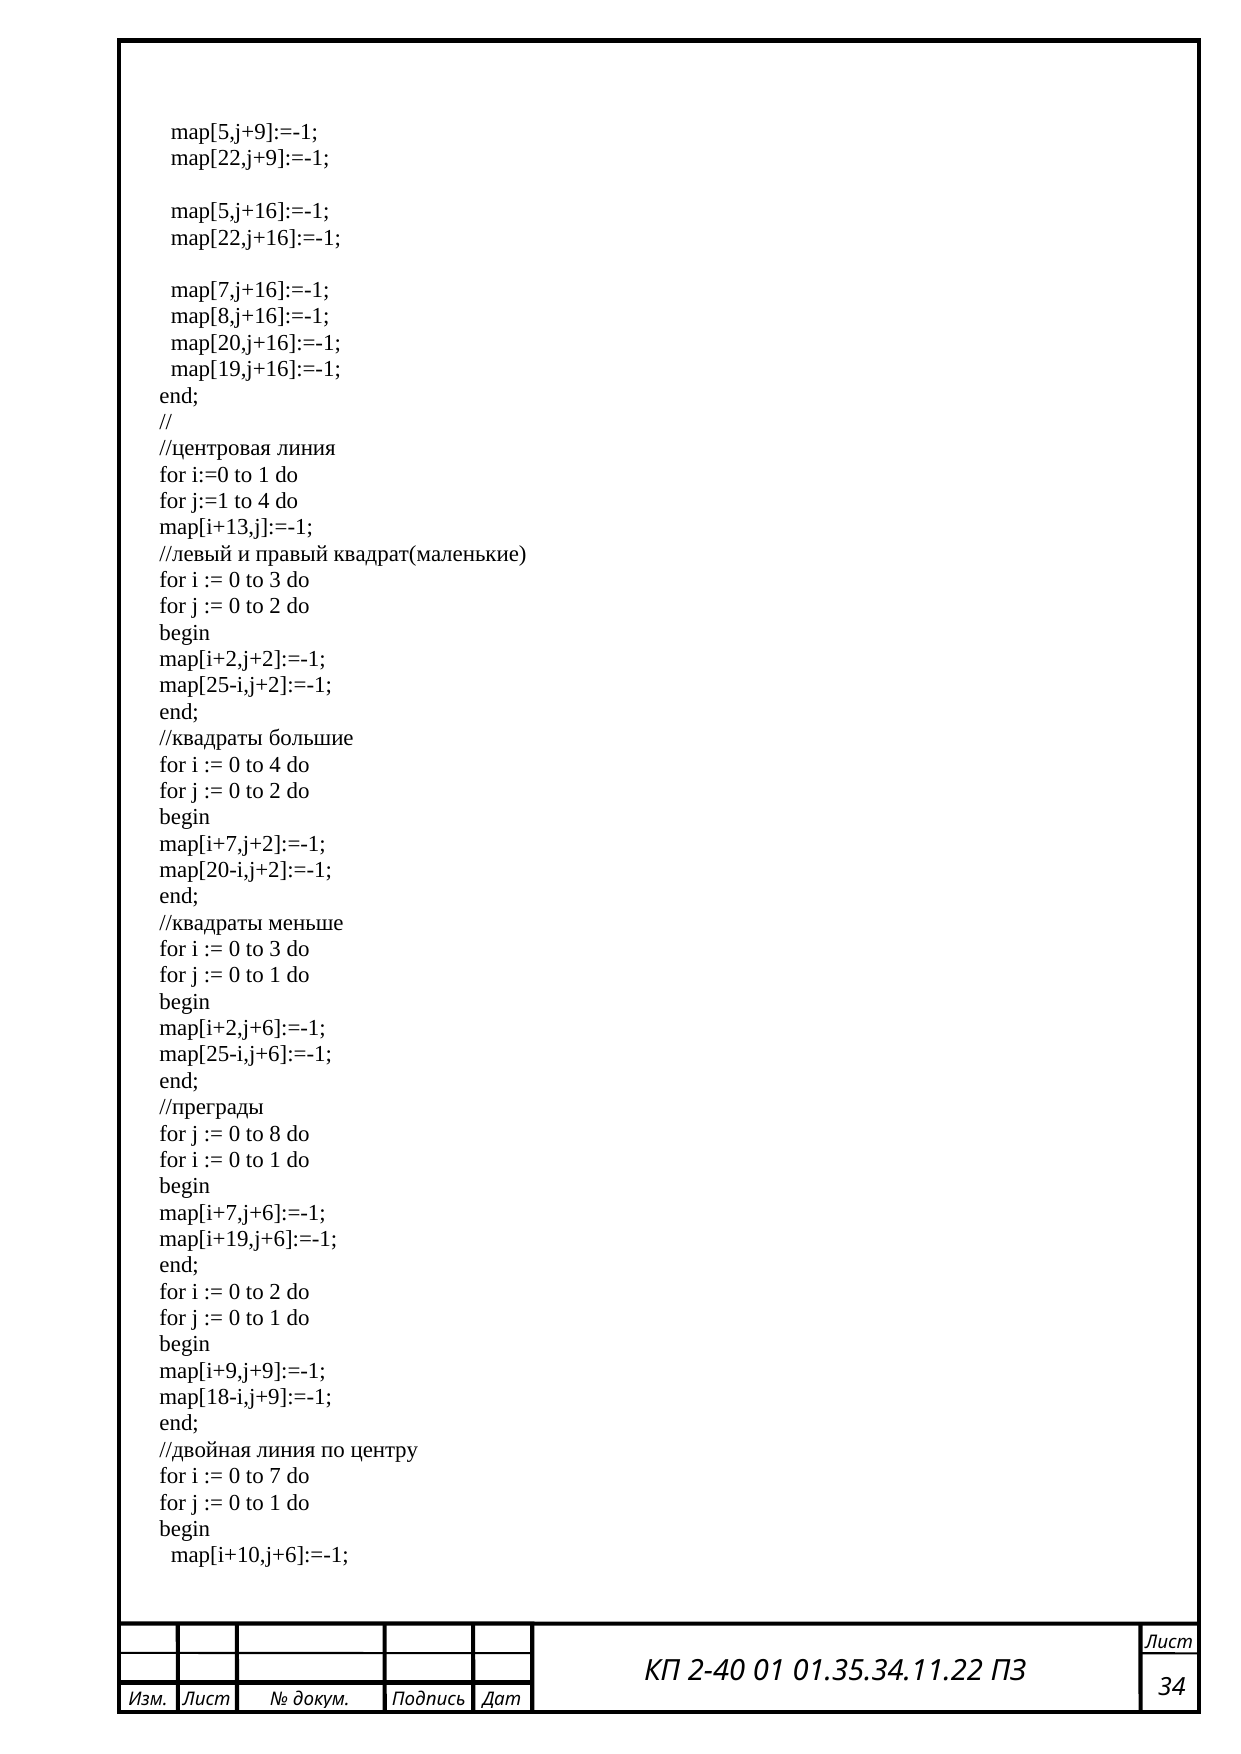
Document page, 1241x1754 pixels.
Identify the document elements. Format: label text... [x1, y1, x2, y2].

subtitle end; [148, 1409, 1181, 1436]
subtitle for j := 0 to 1 do [148, 1488, 1181, 1515]
subtitle for j:=1 to 4 do [148, 487, 1181, 513]
subtitle for i := 0 to 3 do [148, 566, 1181, 592]
subtitle end; [148, 1067, 1181, 1093]
subtitle for i := 0 to 7 do [148, 1462, 1181, 1488]
subtitle for i := 0 to 2 do [148, 1278, 1181, 1304]
subtitle map[22,j+16]:=-1; [148, 223, 1181, 250]
subtitle map[22,j+9]:=-1; [148, 144, 1181, 171]
subtitle begin [148, 1172, 1181, 1199]
subtitle for i := 0 to 4 do [148, 751, 1181, 777]
subtitle begin [148, 619, 1181, 645]
subtitle map[25-i,j+2]:=-1; [148, 672, 1181, 698]
subtitle for j := 0 to 1 do [148, 1304, 1181, 1330]
subtitle for i:=0 to 1 do [148, 461, 1181, 487]
subtitle for j := 0 to 1 do [148, 961, 1181, 988]
subtitle end; [148, 1251, 1181, 1278]
subtitle map[25-i,j+6]:=-1; [148, 1041, 1181, 1067]
subtitle map[20-i,j+2]:=-1; [148, 856, 1181, 882]
subtitle map[i+19,j+6]:=-1; [148, 1225, 1181, 1251]
subtitle map[i+7,j+2]:=-1; [148, 830, 1181, 856]
subtitle map[8,j+16]:=-1; [148, 303, 1181, 329]
subtitle map[5,j+9]:=-1; [148, 118, 1181, 144]
subtitle map[i+2,j+6]:=-1; [148, 1014, 1181, 1041]
subtitle map[i+10,j+6]:=-1; [148, 1541, 1181, 1568]
subtitle for i := 0 to 3 do [148, 935, 1181, 961]
subtitle //квадраты меньше [148, 909, 1181, 935]
subtitle end; [148, 882, 1181, 909]
subtitle for j := 0 to 2 do [148, 592, 1181, 619]
subtitle //центровая линия [148, 434, 1181, 461]
subtitle end; [148, 382, 1181, 408]
subtitle // [148, 408, 1181, 434]
subtitle map[18-i,j+9]:=-1; [148, 1383, 1181, 1409]
subtitle map[7,j+16]:=-1; [148, 276, 1181, 303]
subtitle map[5,j+16]:=-1; [148, 197, 1181, 223]
subtitle //квадраты большие [148, 724, 1181, 751]
subtitle end; [148, 698, 1181, 724]
subtitle //двойная линия по центру [148, 1436, 1181, 1462]
subtitle begin [148, 1515, 1181, 1541]
subtitle map[i+9,j+9]:=-1; [148, 1357, 1181, 1383]
subtitle begin [148, 803, 1181, 830]
subtitle map[19,j+16]:=-1; [148, 355, 1181, 382]
subtitle //преграды [148, 1093, 1181, 1119]
subtitle map[i+7,j+6]:=-1; [148, 1199, 1181, 1225]
subtitle begin [148, 1330, 1181, 1357]
subtitle map[i+2,j+2]:=-1; [148, 645, 1181, 672]
subtitle map[i+13,j]:=-1; [148, 513, 1181, 540]
subtitle for i := 0 to 1 do [148, 1146, 1181, 1172]
subtitle begin [148, 988, 1181, 1014]
subtitle map[20,j+16]:=-1; [148, 329, 1181, 355]
subtitle for j := 0 to 2 do [148, 777, 1181, 803]
subtitle for j := 0 to 8 do [148, 1119, 1181, 1146]
subtitle //левый и правый квадрат(маленькие) [148, 540, 1181, 566]
